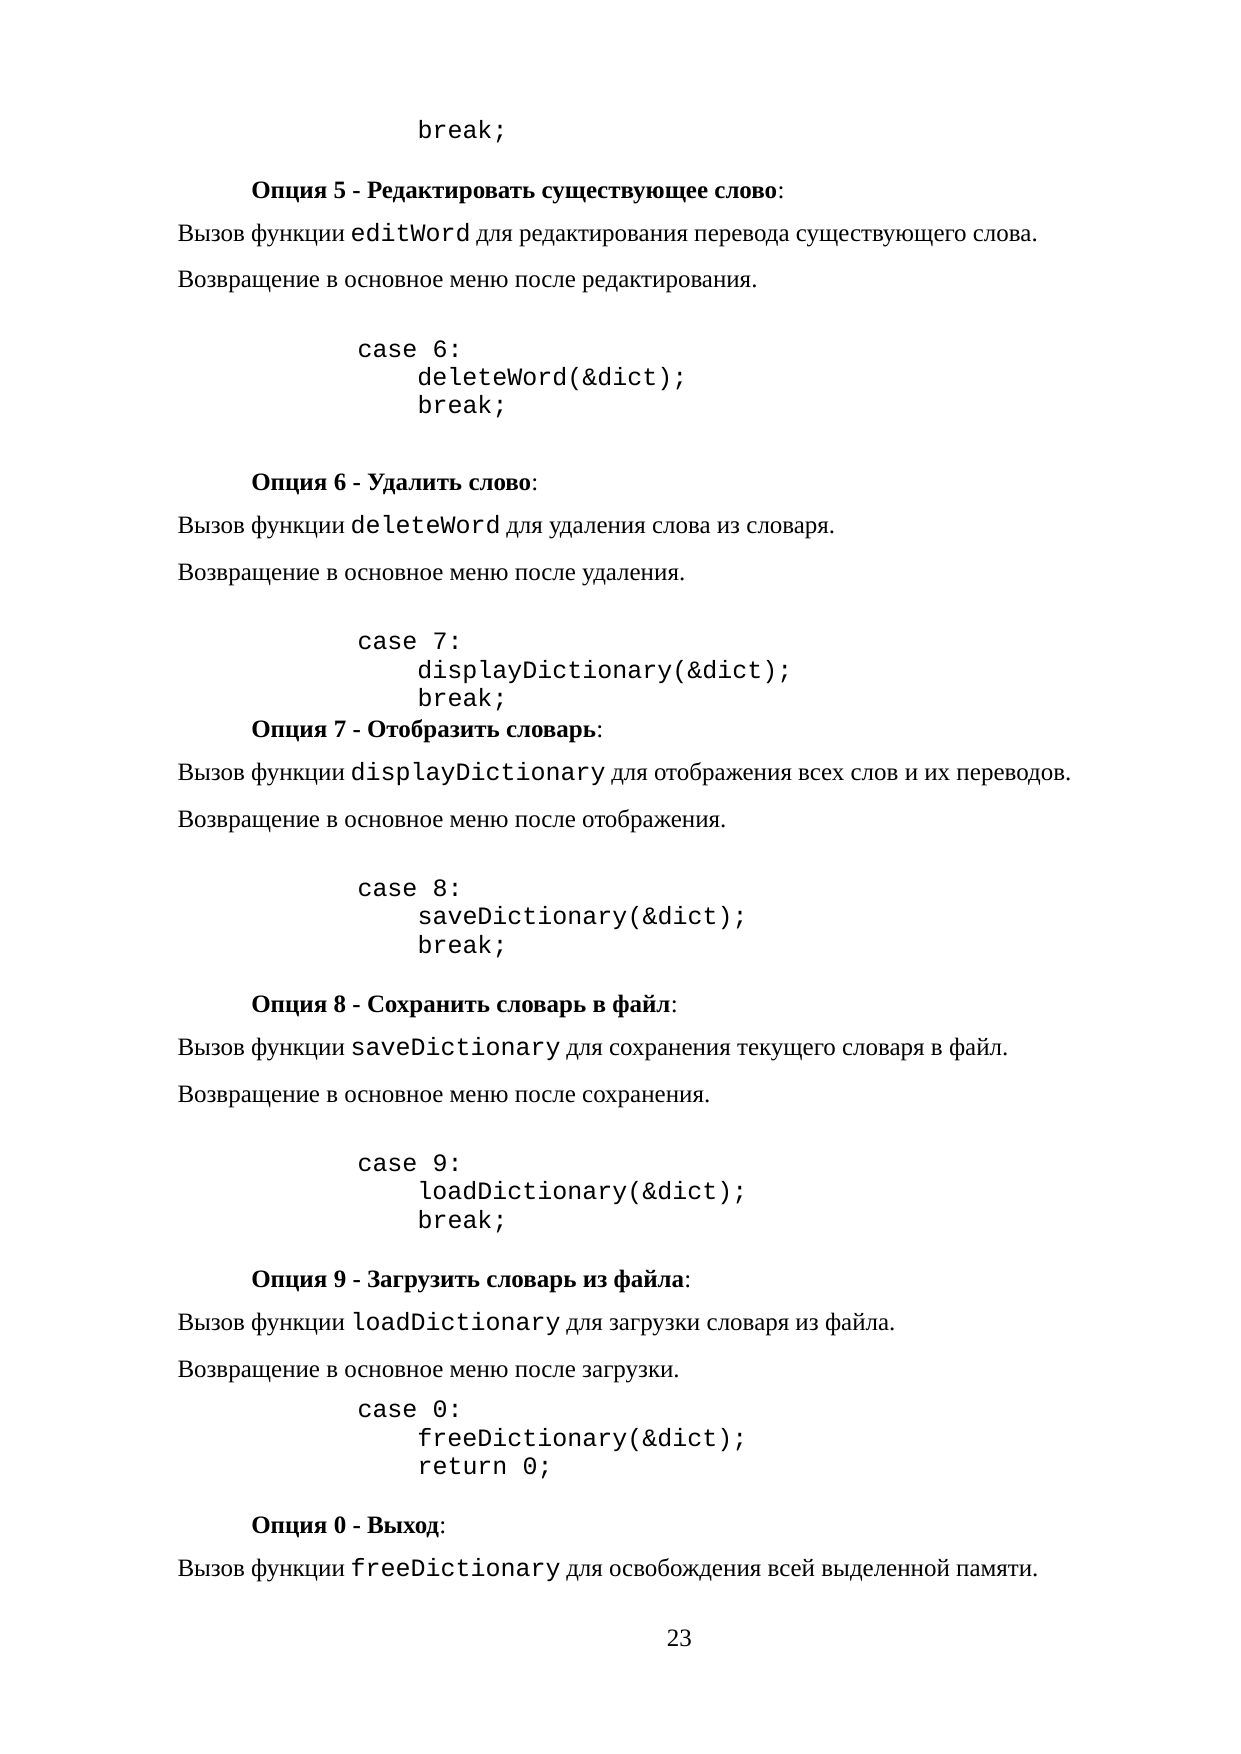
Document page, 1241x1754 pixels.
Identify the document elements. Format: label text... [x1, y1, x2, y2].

text Возвращение в основное меню после сохранения. [177, 1079, 1181, 1107]
text Возвращение в основное меню после отображения. [177, 804, 1181, 832]
text case 7: [177, 629, 1181, 657]
text return 0; [177, 1453, 1181, 1482]
text break; [177, 1207, 1181, 1236]
text Вызов функции deleteWord для удаления слова из словаря. [177, 510, 1181, 541]
text break; [177, 932, 1181, 961]
text displayDictionary(&dict); [177, 657, 1181, 686]
text Опция 9 - Загрузить словарь из файла: [177, 1264, 1181, 1293]
text Вызов функции freeDictionary для освобождения всей выделенной памяти. [177, 1553, 1181, 1584]
text Опция 6 - Удалить слово: [177, 467, 1181, 496]
text saveDictionary(&dict); [177, 904, 1181, 932]
text case 6: [177, 336, 1181, 365]
text break; [177, 118, 1181, 146]
text deleteWord(&dict); [177, 365, 1181, 393]
text case 8: [177, 876, 1181, 904]
text Вызов функции editWord для редактирования перевода существующего слова. [177, 218, 1181, 249]
text Возвращение в основное меню после загрузки. [177, 1354, 1181, 1382]
text Опция 8 - Сохранить словарь в файл: [177, 989, 1181, 1018]
text freeDictionary(&dict); [177, 1425, 1181, 1453]
text case 0: [177, 1397, 1181, 1425]
text loadDictionary(&dict); [177, 1179, 1181, 1207]
text Возвращение в основное меню после редактирования. [177, 264, 1181, 293]
text case 9: [177, 1151, 1181, 1179]
text Опция 5 - Редактировать существующее слово: [177, 175, 1181, 203]
text break; [177, 686, 1181, 714]
text Вызов функции saveDictionary для сохранения текущего словаря в файл. [177, 1032, 1181, 1063]
text break; [177, 393, 1181, 421]
text Опция 7 - Отобразить словарь: [177, 714, 1181, 743]
text Возвращение в основное меню после удаления. [177, 557, 1181, 586]
text Вызов функции loadDictionary для загрузки словаря из файла. [177, 1307, 1181, 1338]
text Опция 0 - Выход: [177, 1510, 1181, 1539]
text Вызов функции displayDictionary для отображения всех слов и их переводов. [177, 757, 1181, 788]
